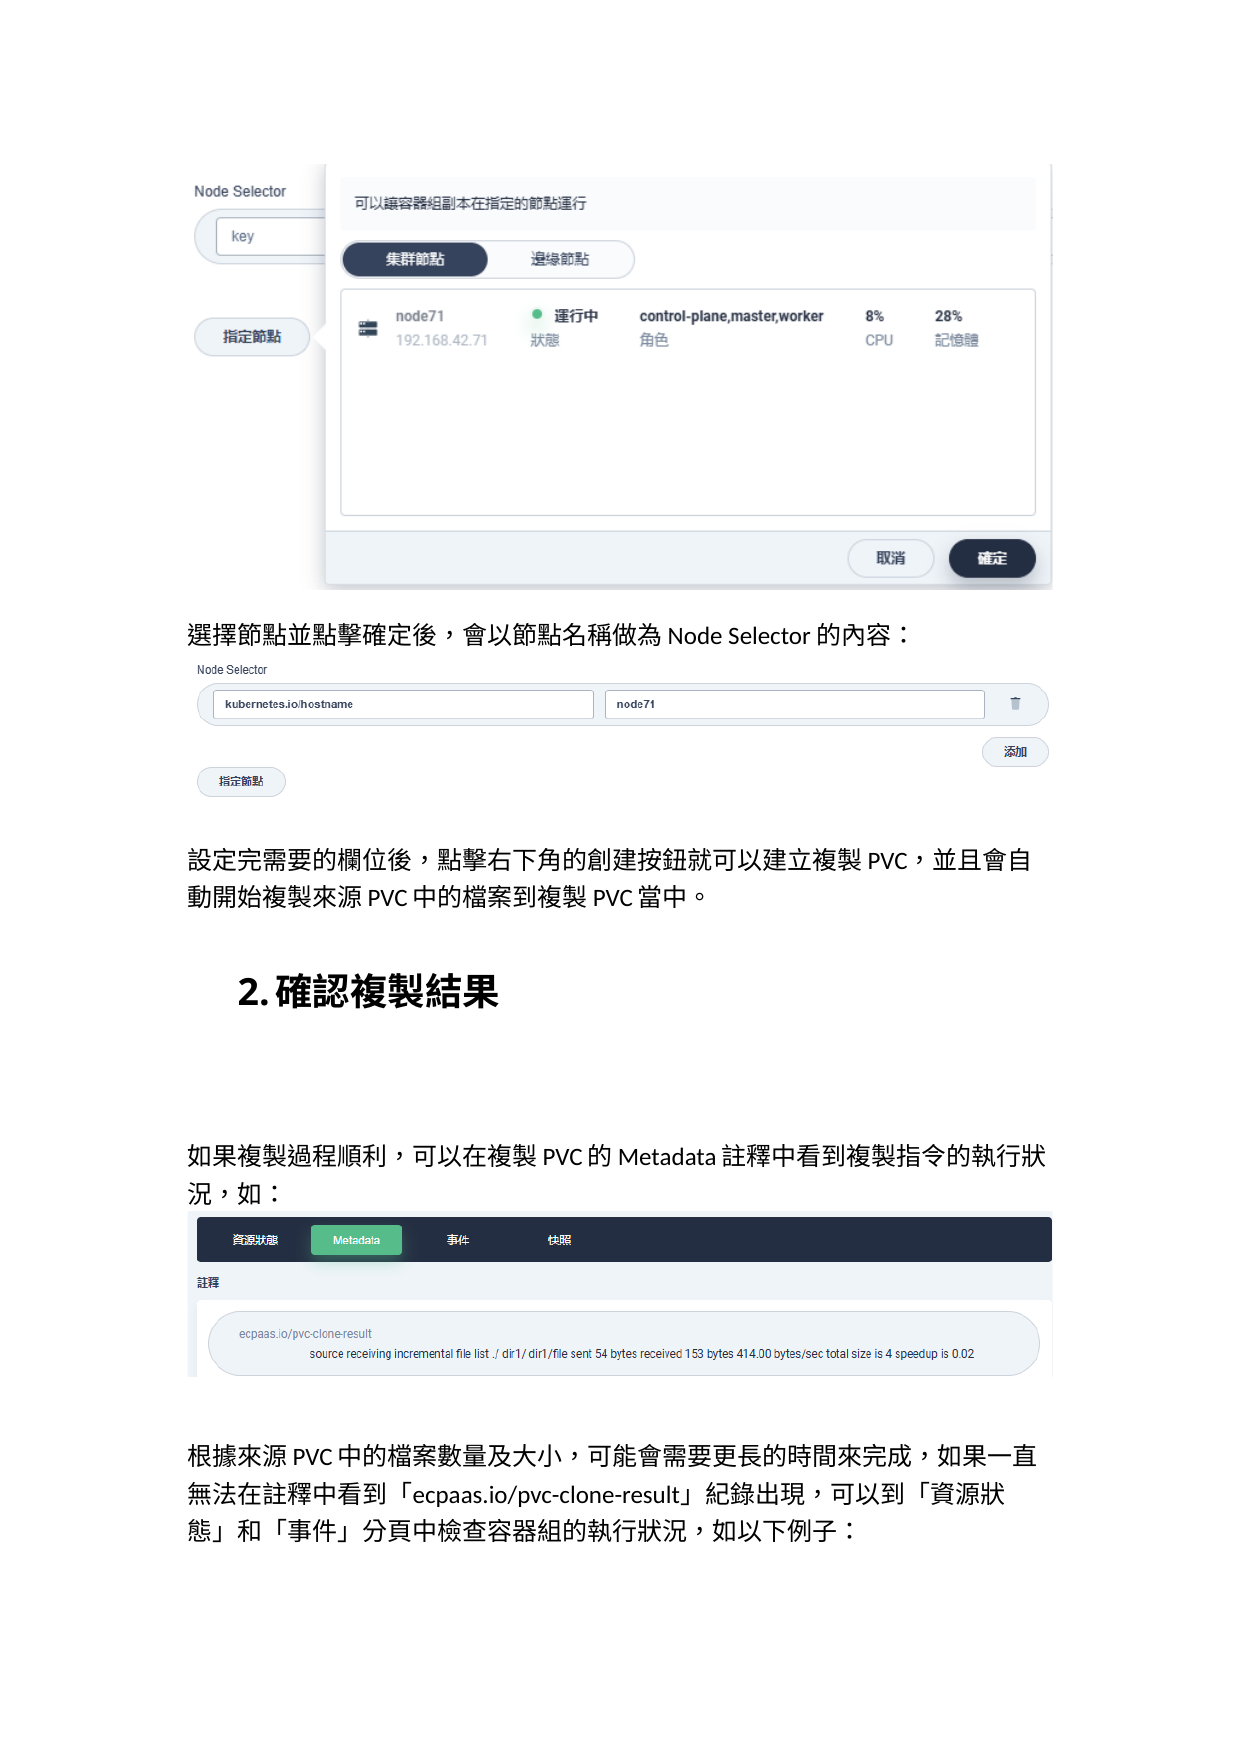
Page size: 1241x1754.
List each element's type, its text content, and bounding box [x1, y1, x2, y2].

picture [187, 652, 1053, 799]
subtitle 確認複製結果 [237, 952, 1053, 1027]
text 選擇節點並點擊確定後，會以節點名稱做為Node Selector的內容： [187, 614, 1053, 652]
text 設定完需要的欄位後，點擊右下角的創建按鈕就可以建立複製PVC，並且會自動開始複製來源PVC中的檔案到複製PVC當中。 [187, 839, 1053, 914]
picture [187, 164, 1053, 590]
picture [187, 1211, 1053, 1377]
text 根據來源PVC中的檔案數量及大小，可能會需要更長的時間來完成，如果一直無法在註釋中看到「ecpaas.io/pvc-clone-result」紀錄出現，可以到「資源狀態」和「事件」分頁中檢查容器組的執行狀況，如以下例子： [187, 1436, 1053, 1548]
text 如果複製過程順利，可以在複製PVC的Metadata註釋中看到複製指令的執行狀況，如： [187, 1136, 1053, 1211]
